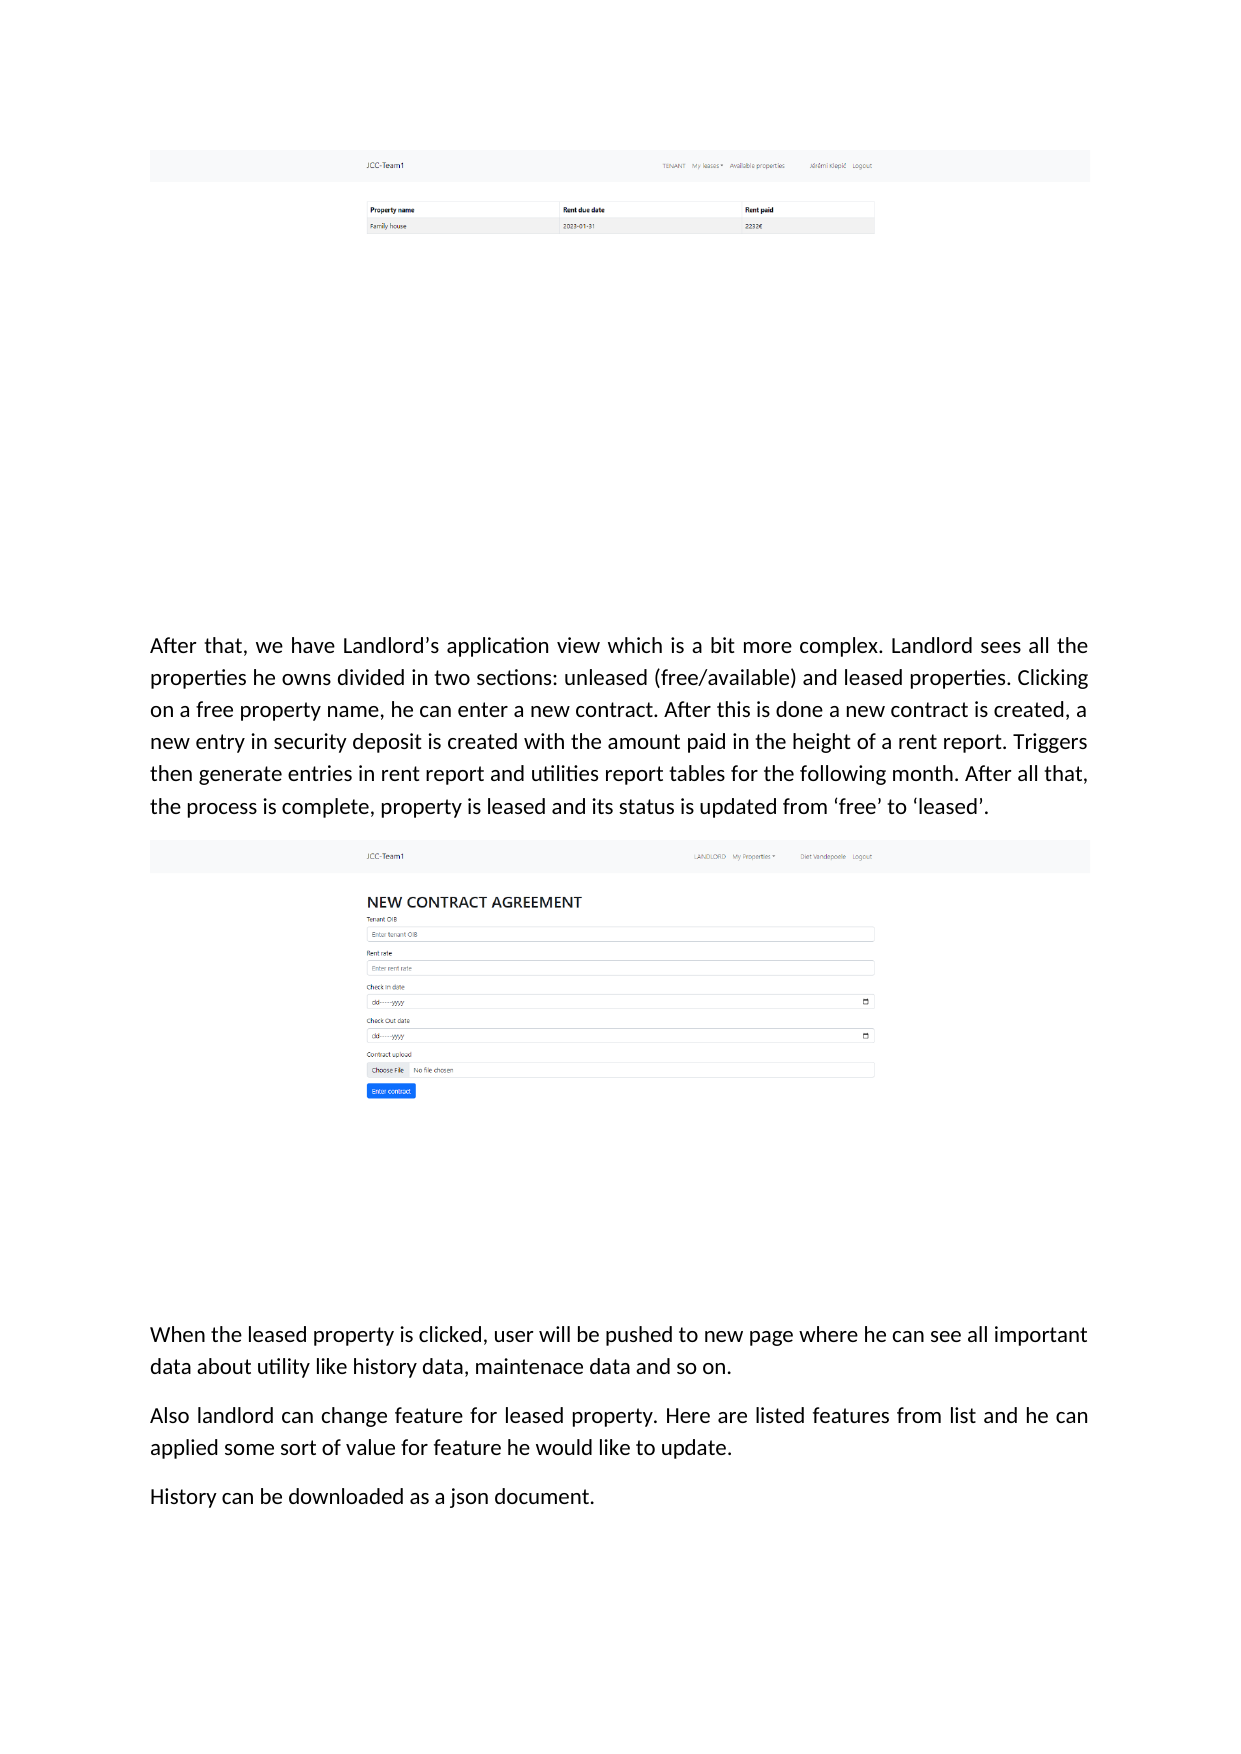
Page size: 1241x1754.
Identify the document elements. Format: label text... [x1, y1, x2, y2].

text History can be downloaded as a json document. [150, 1482, 1090, 1510]
text Also landlord can change feature for leased property. Here are listed features from list and he can applied some sort of value for feature he would like to update. [150, 1401, 1090, 1461]
picture [150, 150, 1091, 611]
text When the leased property is clicked, user will be pushed to new page where he can see all important data about utility like history data, maintenace data and so on. [150, 1320, 1090, 1380]
picture [150, 840, 1091, 1300]
text After that, we have Landlord’s application view which is a bit more complex. Landlord sees all the properties he owns divided in two sections: unleased (free/available) and leased properties. Clicking on a free property name, he can enter a new contract. After this is done a new contract is created, a new entry in security deposit is created with the amount paid in the height of a rent report. Triggers then generate entries in rent report and utilities report tables for the following month. After all that, the process is complete, property is leased and its status is updated from ‘free’ to ‘leased’. [150, 631, 1090, 820]
